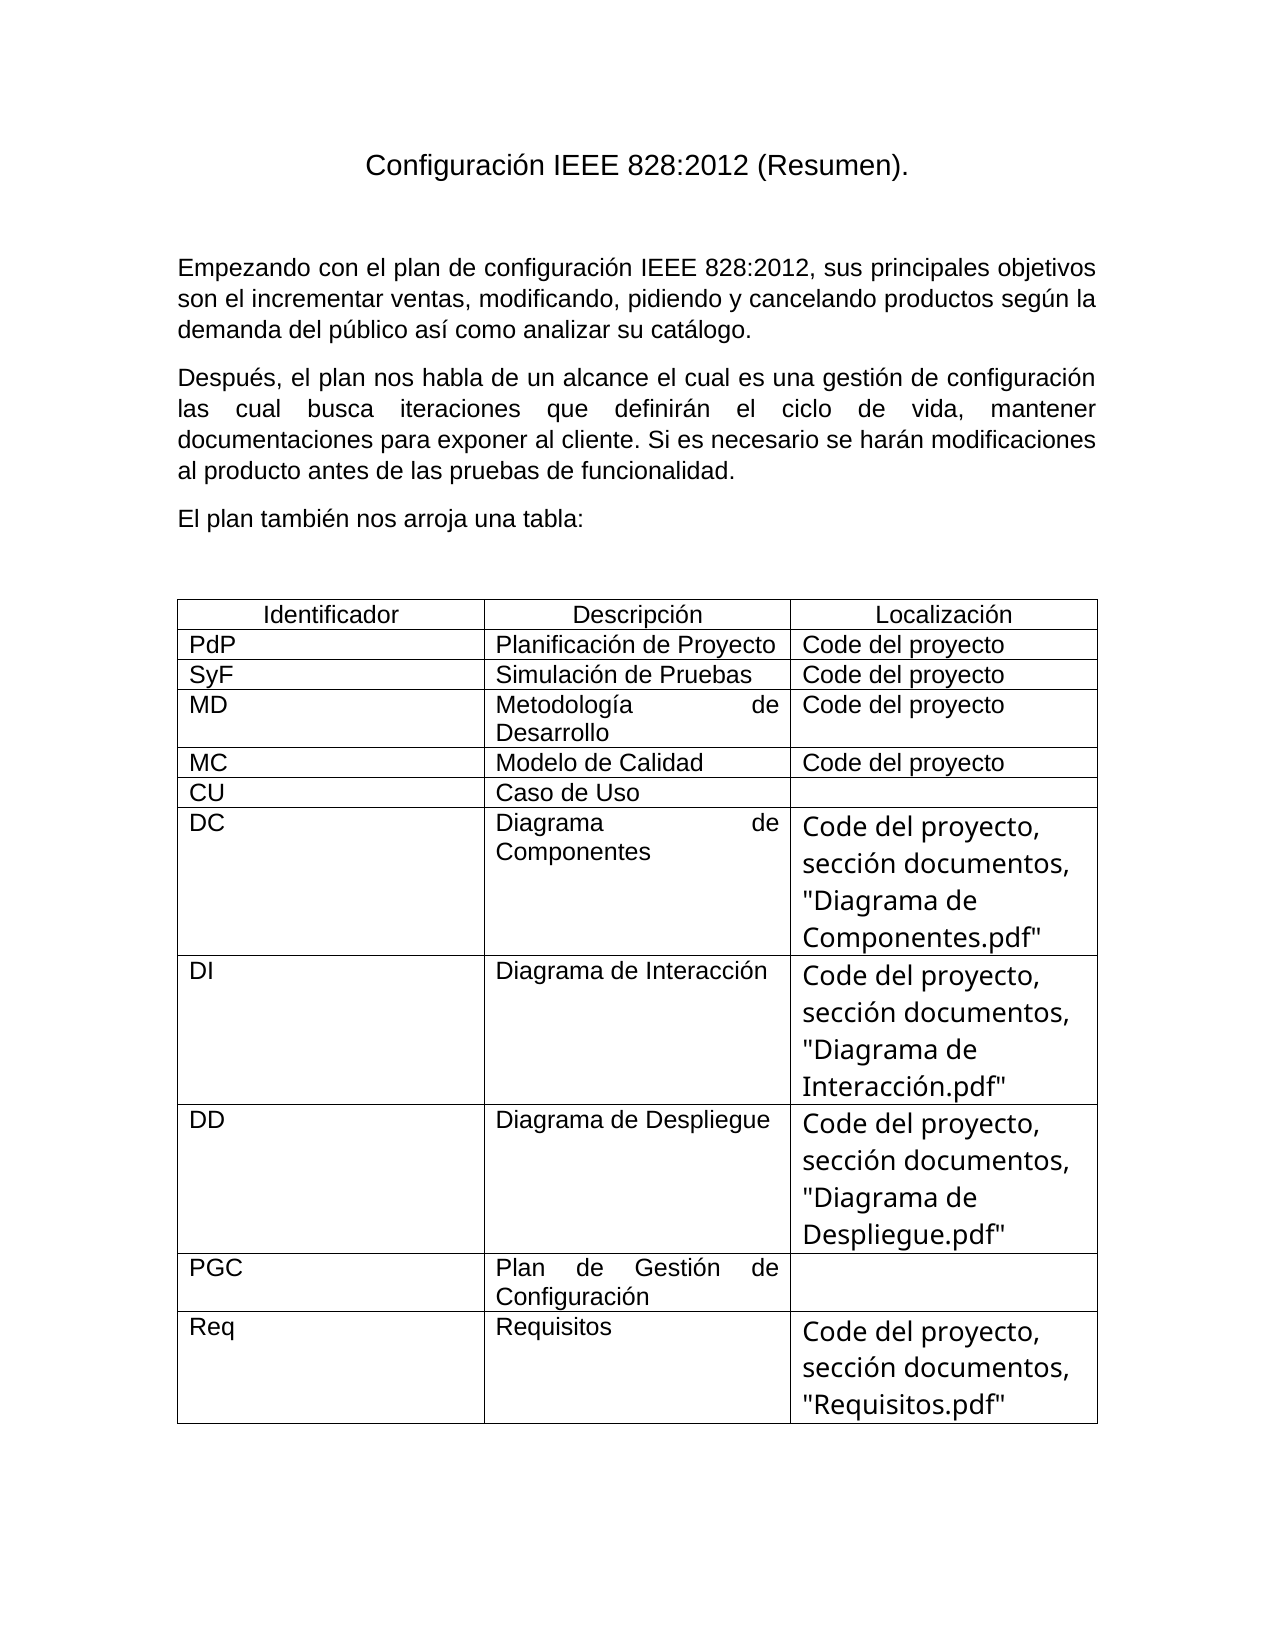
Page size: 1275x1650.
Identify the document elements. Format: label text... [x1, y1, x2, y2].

text El plan también nos arroja una tabla: [177, 504, 1098, 533]
table_cell PGC [178, 1254, 484, 1311]
text Configuración IEEE 828:2012 (Resumen). [177, 148, 1098, 181]
table_cell DI [178, 956, 484, 1104]
table_header Identificador [178, 600, 484, 629]
table_header Descripción [485, 600, 790, 629]
table_cell Requisitos [485, 1312, 790, 1423]
table_cell SyF [178, 660, 484, 689]
table_cell MD [178, 690, 484, 747]
table_cell Code del proyecto [791, 630, 1097, 659]
table_cell Diagrama de Despliegue [485, 1105, 790, 1252]
table_cell Simulación de Pruebas [485, 660, 790, 689]
table_cell Code del proyecto, sección documentos, "Requisitos.pdf" [791, 1312, 1097, 1423]
table_cell DD [178, 1105, 484, 1252]
table_cell Diagrama de Interacción [485, 956, 790, 1104]
table_cell Metodología de Desarrollo [485, 690, 790, 747]
table_cell Planificación de Proyecto [485, 630, 790, 659]
table_cell DC [178, 808, 484, 955]
table_cell Modelo de Calidad [485, 748, 790, 777]
table_cell Code del proyecto, sección documentos, "Diagrama de Componentes.pdf" [791, 808, 1097, 955]
table_cell PdP [178, 630, 484, 659]
table_cell CU [178, 778, 484, 807]
table_cell Req [178, 1312, 484, 1423]
table_cell Code del proyecto, sección documentos, "Diagrama de Despliegue.pdf" [791, 1105, 1097, 1252]
text Empezando con el plan de configuración IEEE 828:2012, sus principales objetivos son el incrementar ventas, modificando, pidiendo y cancelando productos según la demanda del público así como analizar su catálogo. [177, 253, 1098, 344]
table_cell [791, 778, 1097, 807]
text Después, el plan nos habla de un alcance el cual es una gestión de configuración las cual busca iteraciones que definirán el ciclo de vida, mantener documentaciones para exponer al cliente. Si es necesario se harán modificaciones al producto antes de las pruebas de funcionalidad. [177, 363, 1098, 485]
table_cell Diagrama de Componentes [485, 808, 790, 955]
table_cell [791, 1254, 1097, 1311]
table_cell Code del proyecto [791, 690, 1097, 747]
table_header Localización [791, 600, 1097, 629]
table_cell Code del proyecto [791, 748, 1097, 777]
table_cell Code del proyecto, sección documentos, "Diagrama de Interacción.pdf" [791, 956, 1097, 1104]
table_cell Plan de Gestión de Configuración [485, 1254, 790, 1311]
table_cell MC [178, 748, 484, 777]
table_cell Code del proyecto [791, 660, 1097, 689]
table_cell Caso de Uso [485, 778, 790, 807]
